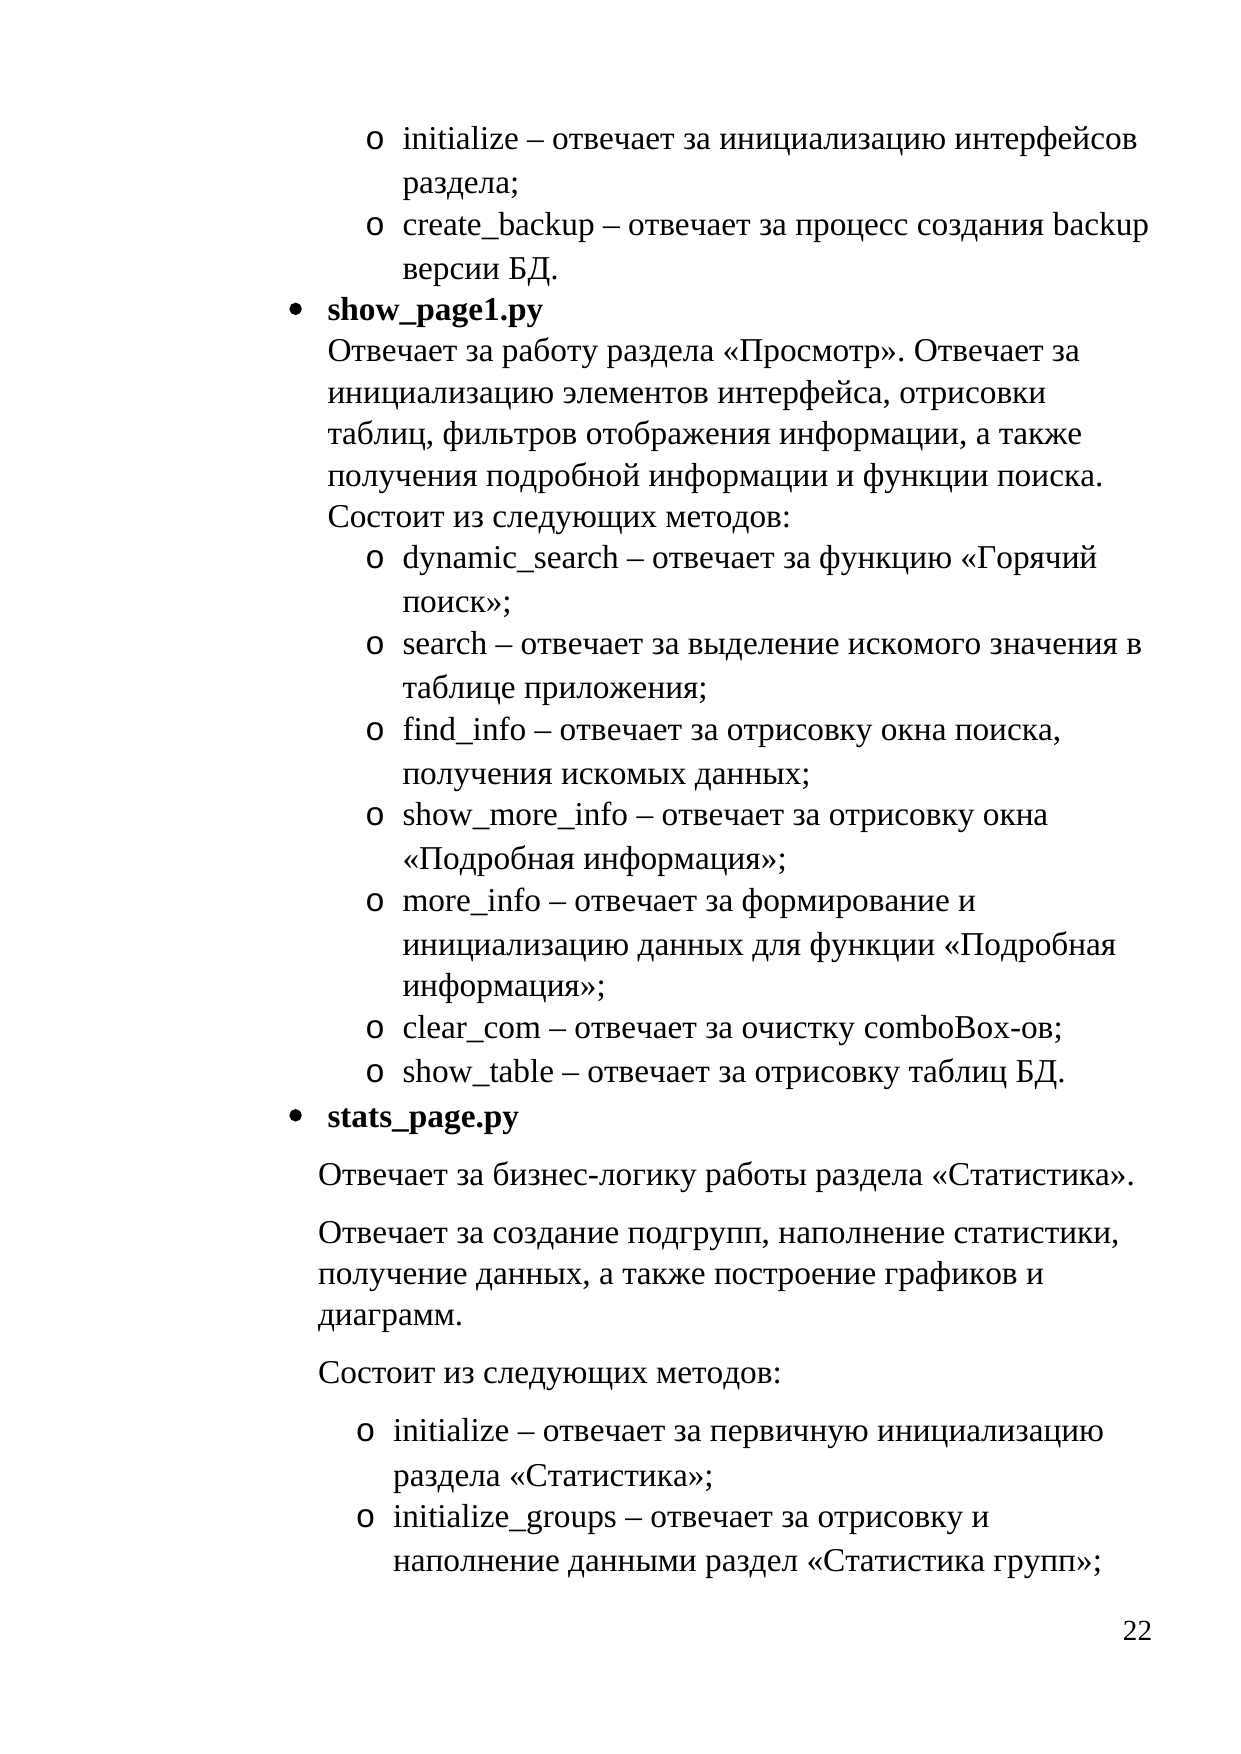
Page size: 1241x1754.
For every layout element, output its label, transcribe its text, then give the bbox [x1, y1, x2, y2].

list initialize – отвечает за инициализацию интерфейсов раздела; [365, 118, 1152, 201]
text Отвечает за создание подгрупп, наполнение статистики, получение данных, а также построение графиков и диаграмм. [318, 1212, 1152, 1333]
list Отвечает за работу раздела «Просмотр». Отвечает за инициализацию элементов интерфейса, отрисовки таблиц, фильтров отображения информации, а также получения подробной информации и функции поиска. [327, 331, 1152, 493]
list dynamic_search – отвечает за функцию «Горячий поиск»; [365, 537, 1152, 620]
list find_info – отвечает за отрисовку окна поиска, получения искомых данных; [365, 709, 1152, 791]
list Состоит из следующих методов: [327, 496, 1152, 534]
list initialize – отвечает за первичную инициализацию раздела «Статистика»; [355, 1411, 1152, 1493]
list show_page1.py [290, 289, 1152, 328]
list clear_com – отвечает за очистку comboBox-ов; [365, 1007, 1152, 1048]
list show_table – отвечает за отрисовку таблиц БД. [365, 1051, 1152, 1093]
list create_backup – отвечает за процесс создания backup версии БД. [365, 204, 1152, 286]
text Состоит из следующих методов: [318, 1353, 1152, 1391]
list show_more_info – отвечает за отрисовку окна «Подробная информация»; [365, 794, 1152, 877]
list more_info – отвечает за формирование и инициализацию данных для функции «Подробная информация»; [365, 880, 1152, 1004]
text Отвечает за бизнес-логику работы раздела «Статистика». [318, 1154, 1152, 1192]
list search – отвечает за выделение искомого значения в таблице приложения; [365, 623, 1152, 706]
list initialize_groups – отвечает за отрисовку и наполнение данными раздел «Статистика групп»; [355, 1496, 1152, 1579]
list stats_page.py [290, 1096, 1152, 1134]
